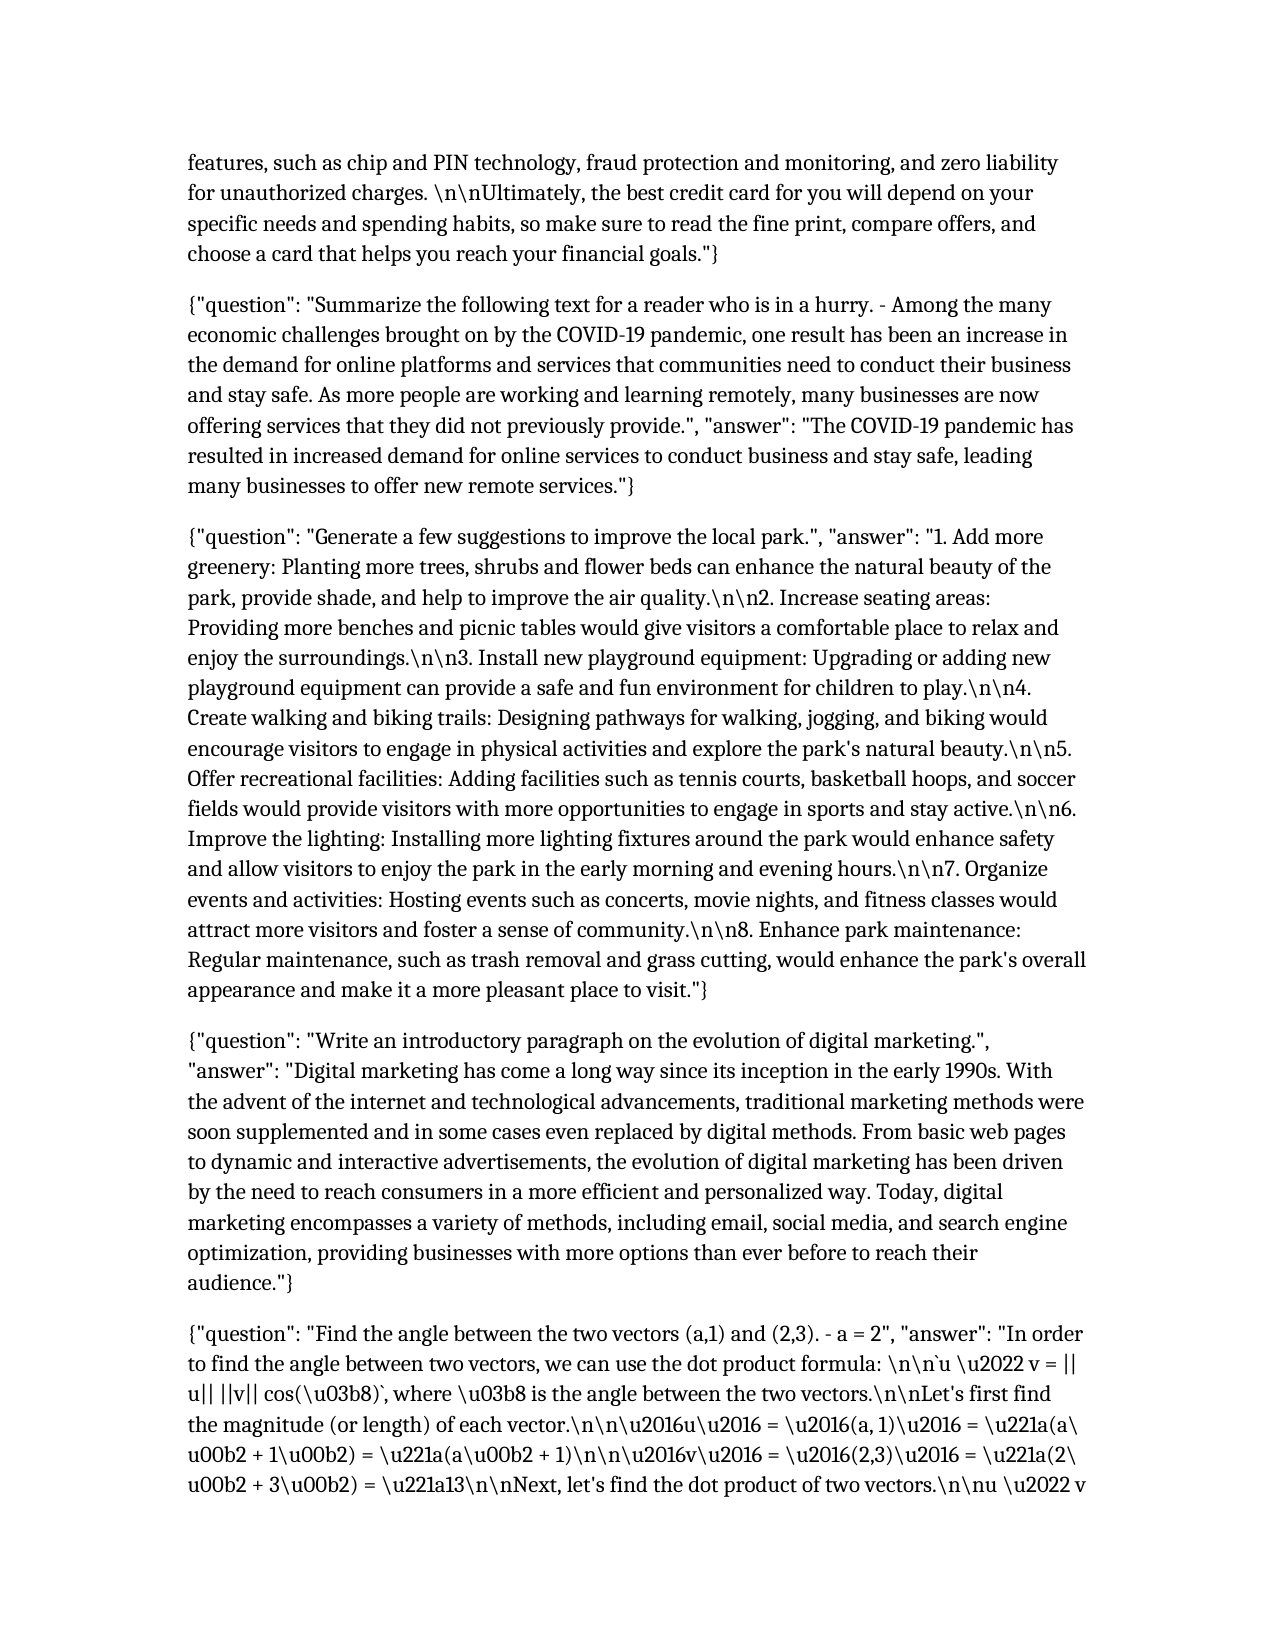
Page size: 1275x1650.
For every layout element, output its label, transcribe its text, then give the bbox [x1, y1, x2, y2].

text {"question": "Generate a few suggestions to improve the local park.", "answer": "1. Add more greenery: Planting more trees, shrubs and flower beds can enhance the natural beauty of the park, provide shade, and help to improve the air quality.\n\n2. Increase seating areas: Providing more benches and picnic tables would give visitors a comfortable place to relax and enjoy the surroundings.\n\n3. Install new playground equipment: Upgrading or adding new playground equipment can provide a safe and fun environment for children to play.\n\n4. Create walking and biking trails: Designing pathways for walking, jogging, and biking would encourage visitors to engage in physical activities and explore the park's natural beauty.\n\n5. Offer recreational facilities: Adding facilities such as tennis courts, basketball hoops, and soccer fields would provide visitors with more opportunities to engage in sports and stay active.\n\n6. Improve the lighting: Installing more lighting fixtures around the park would enhance safety and allow visitors to enjoy the park in the early morning and evening hours.\n\n7. Organize events and activities: Hosting events such as concerts, movie nights, and fitness classes would attract more visitors and foster a sense of community.\n\n8. Enhance park maintenance: Regular maintenance, such as trash removal and grass cutting, would enhance the park's overall appearance and make it a more pleasant place to visit."} [187, 524, 1087, 1003]
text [187, 1321, 1087, 1498]
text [187, 150, 1087, 267]
text {"question": "Write an introductory paragraph on the evolution of digital marketing.", "answer": "Digital marketing has come a long way since its inception in the early 1990s. With the advent of the internet and technological advancements, traditional marketing methods were soon supplemented and in some cases even replaced by digital methods. From basic web pages to dynamic and interactive advertisements, the evolution of digital marketing has been driven by the need to reach consumers in a more efficient and personalized way. Today, digital marketing encompasses a variety of methods, including email, social media, and search engine optimization, providing businesses with more options than ever before to reach their audience."} [187, 1028, 1087, 1296]
text {"question": "Summarize the following text for a reader who is in a hurry. - Among the many economic challenges brought on by the COVID-19 pandemic, one result has been an increase in the demand for online platforms and services that communities need to conduct their business and stay safe. As more people are working and learning remotely, many businesses are now offering services that they did not previously provide.", "answer": "The COVID-19 pandemic has resulted in increased demand for online services to conduct business and stay safe, leading many businesses to offer new remote services."} [187, 292, 1087, 499]
